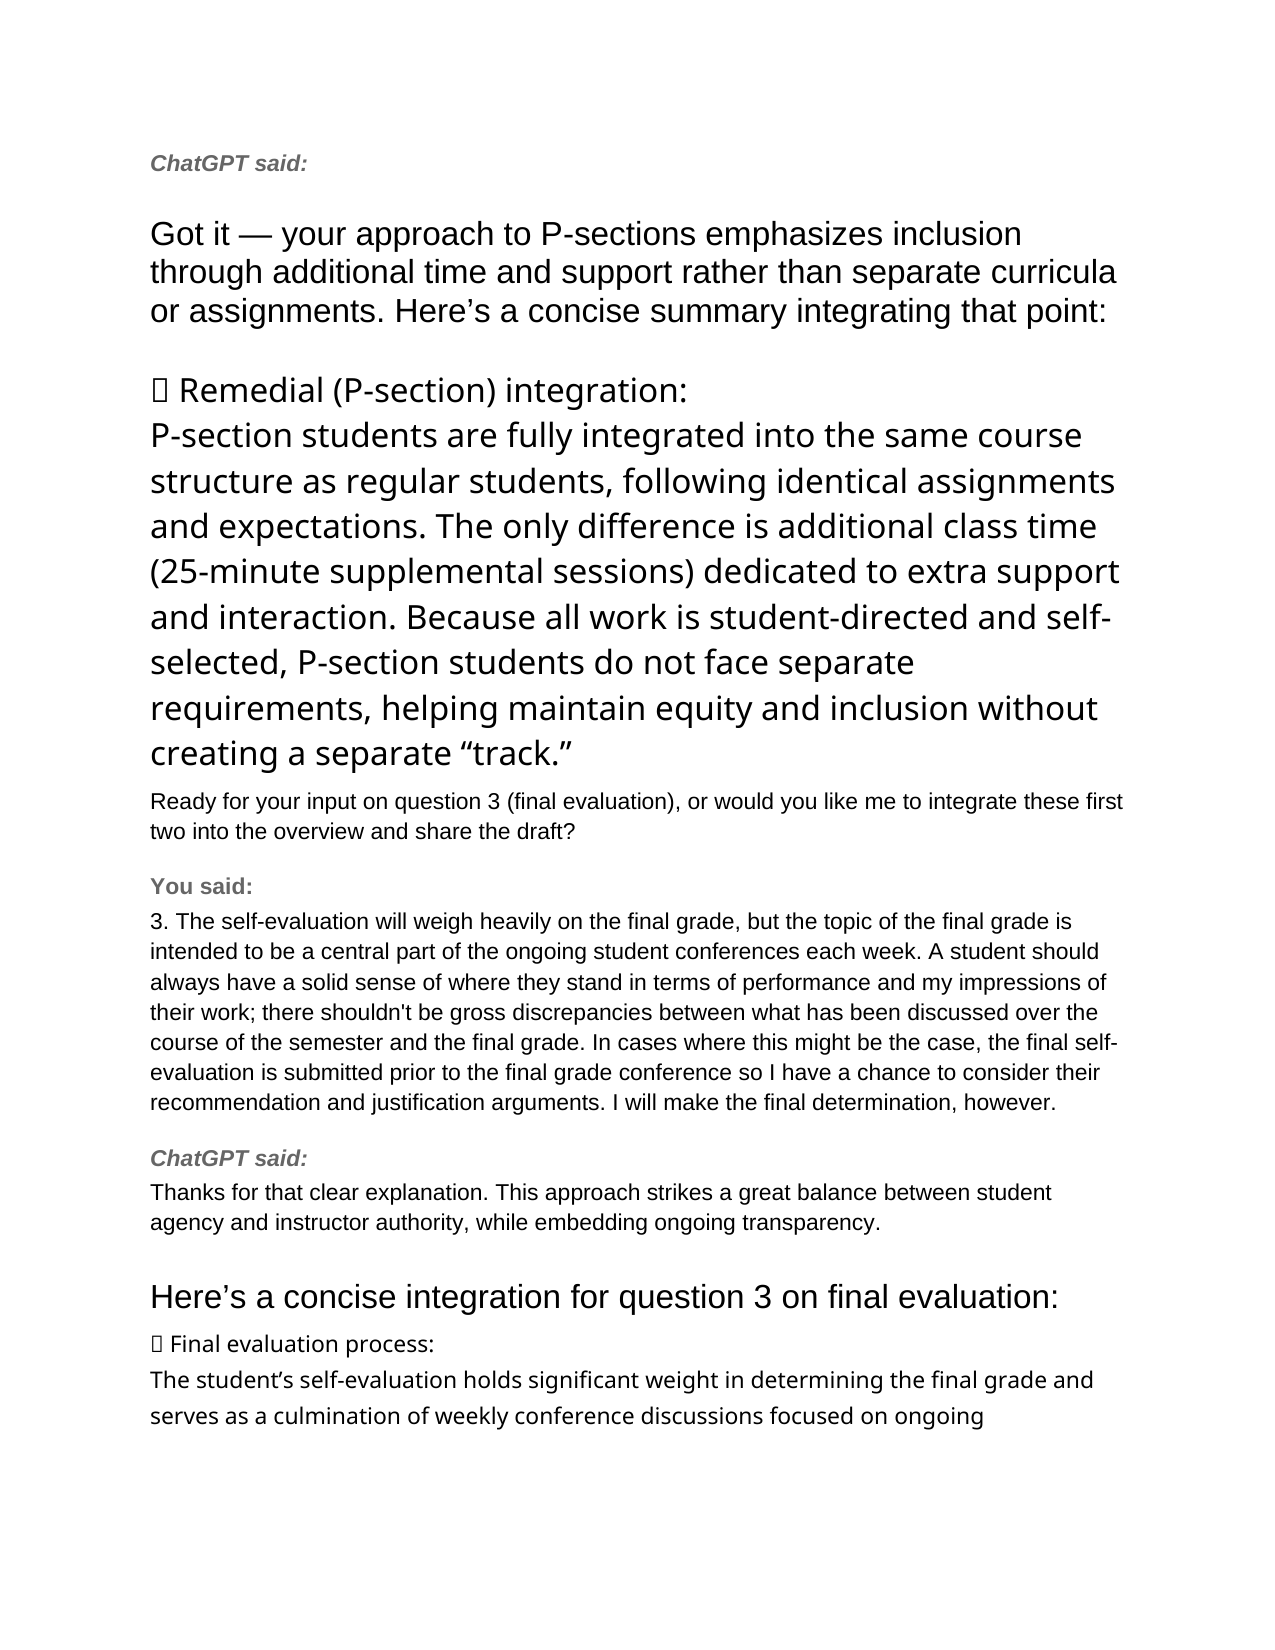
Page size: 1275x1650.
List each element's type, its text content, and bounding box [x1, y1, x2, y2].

text Ready for your input on question 3 (final evaluation), or would you like me to integrate these first two into the overview and share the draft? [150, 788, 1125, 844]
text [150, 1328, 1125, 1431]
text Thanks for that clear explanation. This approach strikes a great balance between student agency and instructor authority, while embedding ongoing transparency. [150, 1179, 1125, 1236]
text 3. The self-evaluation will weigh heavily on the final grade, but the topic of the final grade is intended to be a central part of the ongoing student conferences each week. A student should always have a solid sense of where they stand in terms of performance and my impressions of their work; there shouldn't be gross discrepancies between what has been discussed over the course of the semester and the final grade. In cases where this might be the case, the final self-evaluation is submitted prior to the final grade conference so I have a chance to consider their recommendation and justification arguments. I will make the final determination, however. [150, 908, 1125, 1116]
subtitle ✅ Remedial (P-section) integration: P-section students are fully integrated into the same course structure as regular students, following identical assignments and expectations. The only difference is additional class time (25-minute supplemental sessions) dedicated to extra support and interaction. Because all work is student-directed and self-selected, P-section students do not face separate requirements, helping maintain equity and inclusion without creating a separate “track.” [150, 367, 1125, 775]
subtitle ChatGPT said: [150, 1144, 1125, 1171]
subtitle You said: [150, 873, 1125, 900]
subtitle Here’s a concise integration for question 3 on final evaluation: [150, 1277, 1125, 1316]
subtitle Got it — your approach to P-sections emphasizes inclusion through additional time and support rather than separate curricula or assignments. Here’s a concise summary integrating that point: [150, 214, 1125, 329]
subtitle ChatGPT said: [150, 150, 1125, 176]
